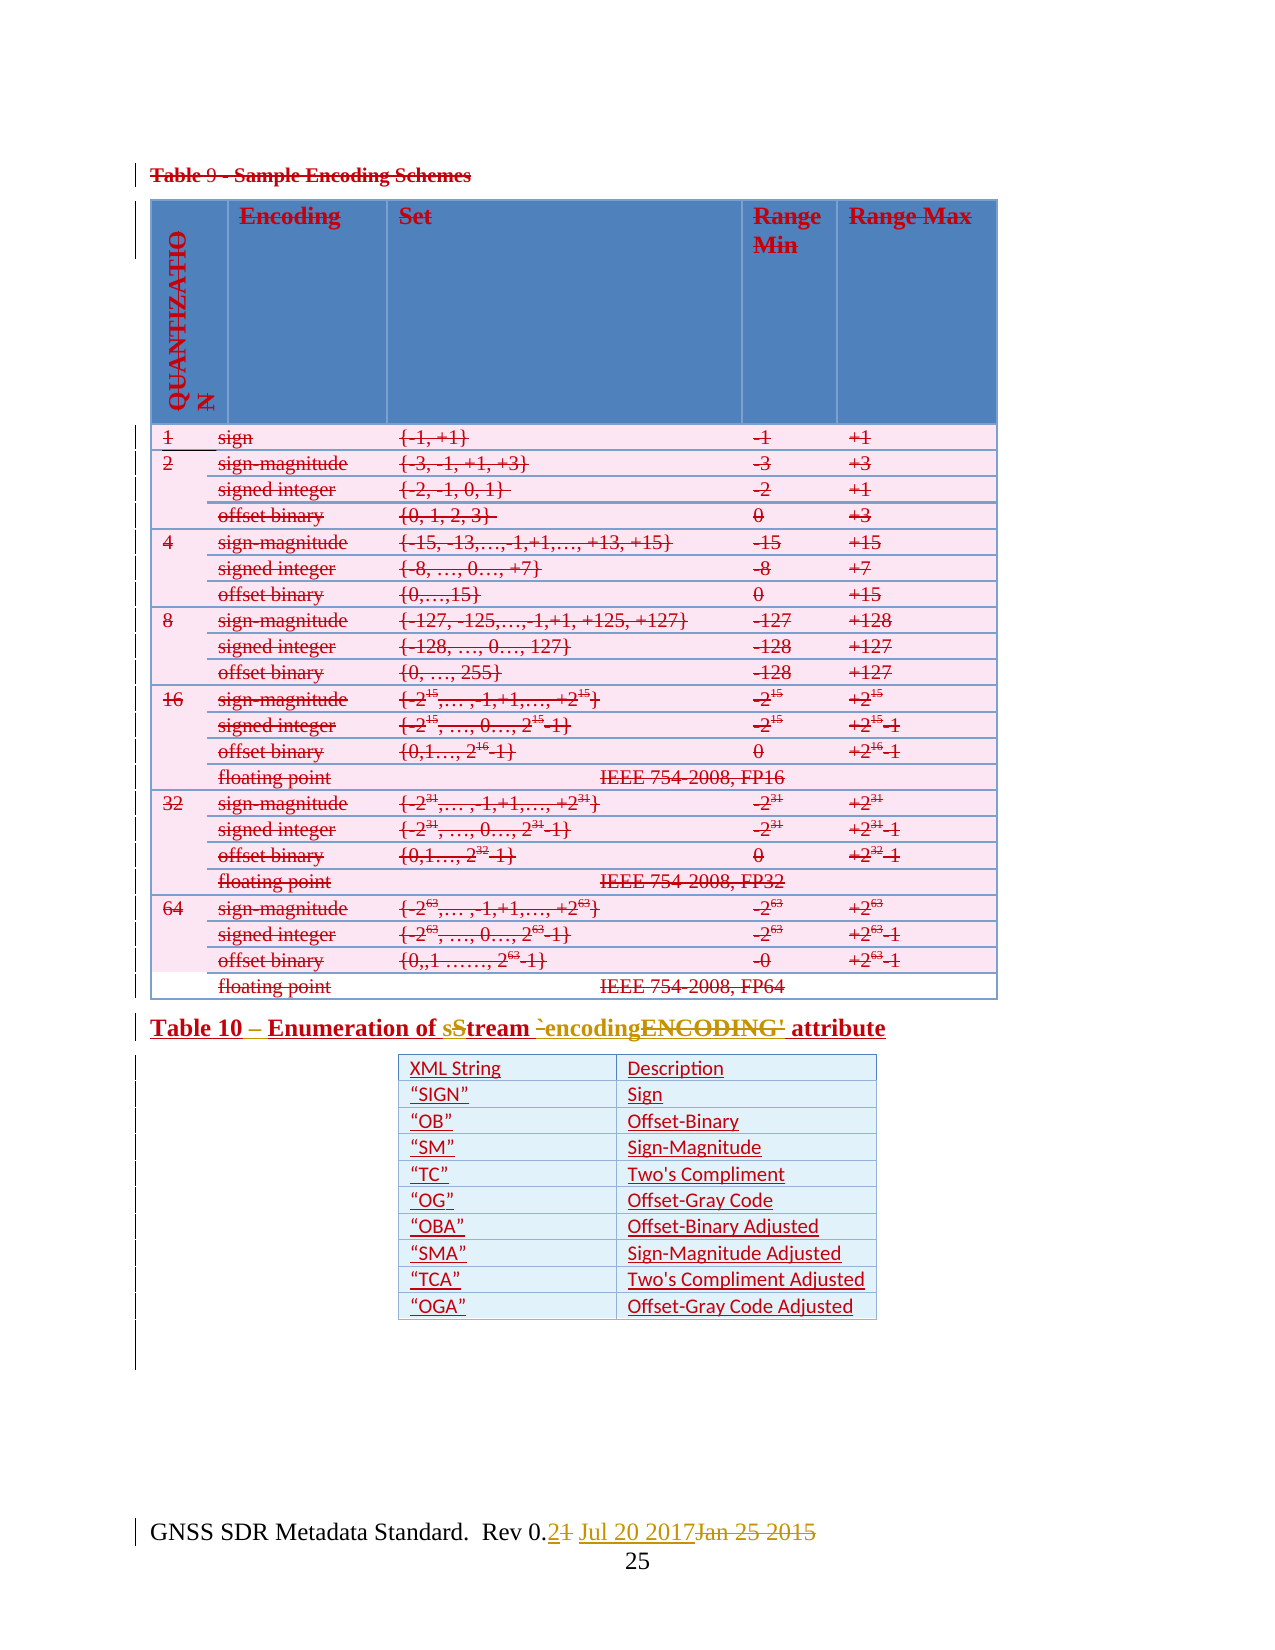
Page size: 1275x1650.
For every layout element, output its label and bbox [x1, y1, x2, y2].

table_cell [207, 974, 387, 998]
table_cell [387, 974, 996, 998]
table_header [743, 201, 836, 423]
table_header [838, 201, 996, 423]
table_header [229, 201, 386, 423]
table_header [152, 201, 227, 423]
table_header [388, 201, 741, 423]
